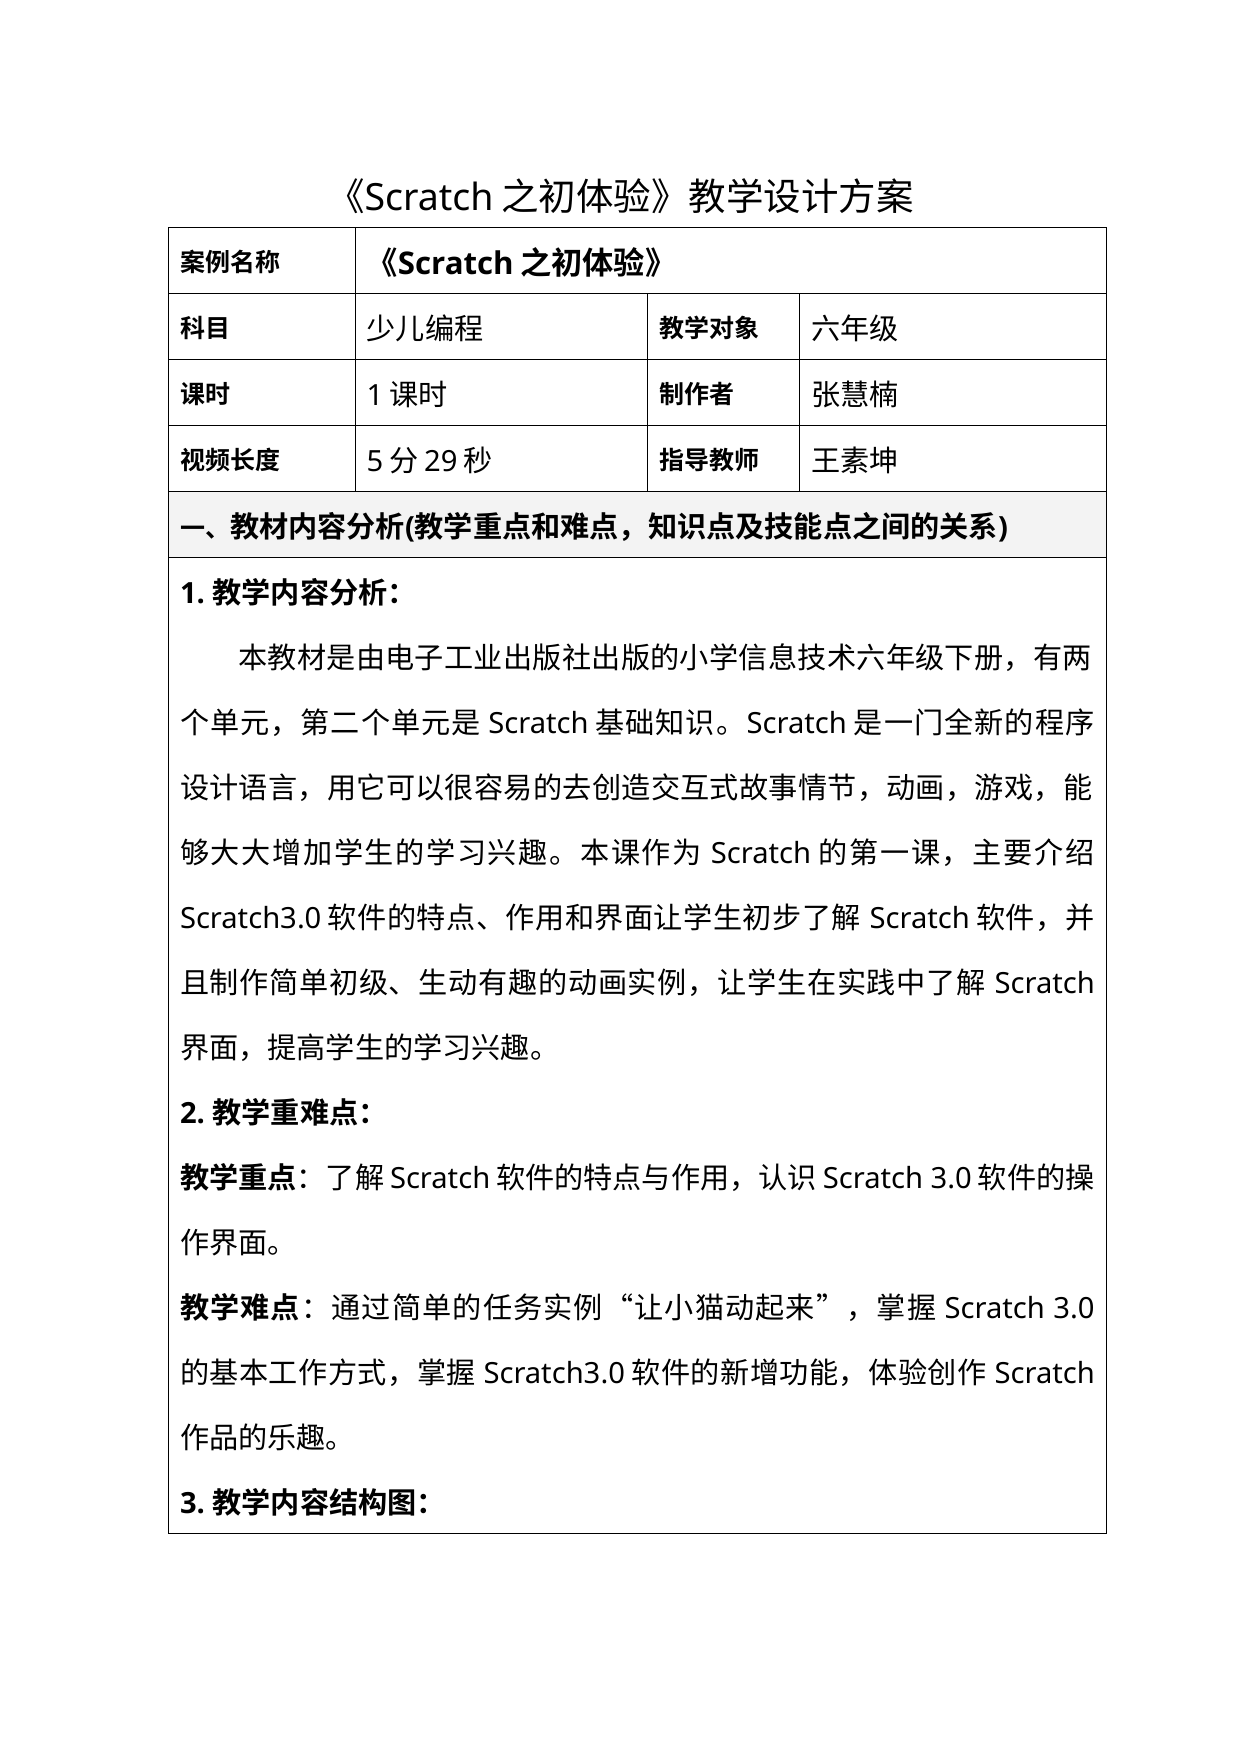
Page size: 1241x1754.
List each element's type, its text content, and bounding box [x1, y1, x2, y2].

table_cell 1课时 [356, 360, 647, 425]
table_cell 一、教材内容分析(教学重点和难点，知识点及技能点之间的关系) [169, 492, 1106, 557]
table_cell 少儿编程 [356, 294, 647, 359]
table_header 案例名称 [169, 228, 355, 293]
table_cell 王素坤 [800, 426, 1106, 491]
table_header 《Scratch之初体验》 [356, 228, 1106, 293]
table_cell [169, 558, 1106, 1533]
table_cell 教学对象 [648, 294, 799, 359]
table_cell 张慧楠 [800, 360, 1106, 425]
table_cell 视频长度 [169, 426, 355, 491]
table_cell 科目 [169, 294, 355, 359]
text 《Scratch之初体验》教学设计方案 [187, 162, 1053, 227]
table_cell 制作者 [648, 360, 799, 425]
table_cell 指导教师 [648, 426, 799, 491]
table_cell 六年级 [800, 294, 1106, 359]
table_cell 课时 [169, 360, 355, 425]
table_cell 5分29秒 [356, 426, 647, 491]
